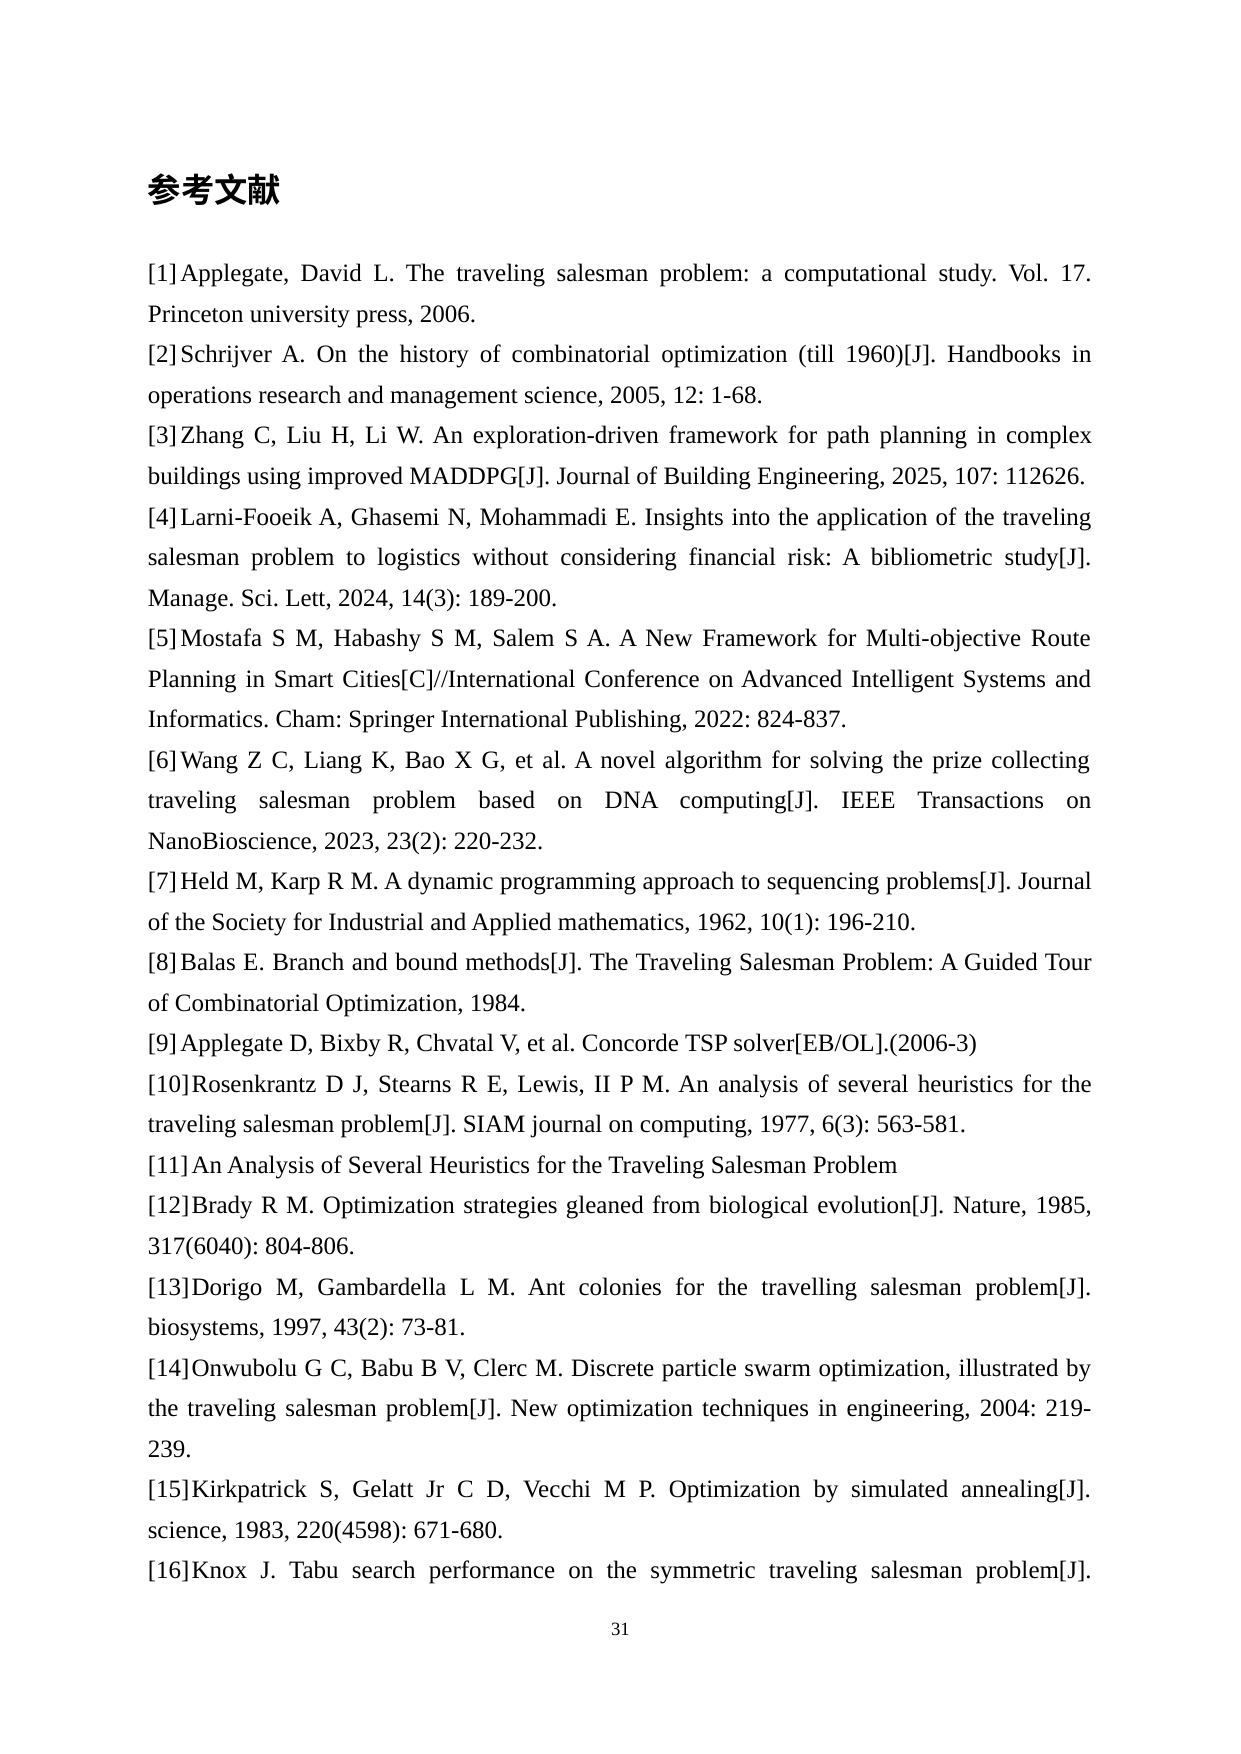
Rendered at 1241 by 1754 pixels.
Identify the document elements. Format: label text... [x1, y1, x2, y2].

list An Analysis of Several Heuristics for the Traveling Salesman Problem [148, 1144, 1093, 1185]
list Zhang C, Liu H, Li W. An exploration-driven framework for path planning in complex buildings using improved MADDPG[J]. Journal of Building Engineering, 2025, 107: 112626. [148, 415, 1093, 496]
list Larni-Fooeik A, Ghasemi N, Mohammadi E. Insights into the application of the traveling salesman problem to logistics without considering financial risk: A bibliometric study[J]. Manage. Sci. Lett, 2024, 14(3): 189-200. [148, 496, 1093, 617]
list Schrijver A. On the history of combinatorial optimization (till 1960)[J]. Handbooks in operations research and management science, 2005, 12: 1-68. [148, 334, 1093, 415]
list Kirkpatrick S, Gelatt Jr C D, Vecchi M P. Optimization by simulated annealing[J]. science, 1983, 220(4598): 671-680. [148, 1468, 1093, 1549]
list Dorigo M, Gambardella L M. Ant colonies for the travelling salesman problem[J]. biosystems, 1997, 43(2): 73-81. [148, 1266, 1093, 1347]
subtitle 参考文献 [148, 148, 1093, 229]
list Onwubolu G C, Babu B V, Clerc M. Discrete particle swarm optimization, illustrated by the traveling salesman problem[J]. New optimization techniques in engineering, 2004: 219-239. [148, 1347, 1093, 1468]
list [148, 1549, 1093, 1590]
list Mostafa S M, Habashy S M, Salem S A. A New Framework for Multi-objective Route Planning in Smart Cities[C]//International Conference on Advanced Intelligent Systems and Informatics. Cham: Springer International Publishing, 2022: 824-837. [148, 617, 1093, 739]
list Wang Z C, Liang K, Bao X G, et al. A novel algorithm for solving the prize collecting traveling salesman problem based on DNA computing[J]. IEEE Transactions on NanoBioscience, 2023, 23(2): 220-232. [148, 739, 1093, 861]
list Balas E. Branch and bound methods[J]. The Traveling Salesman Problem: A Guided Tour of Combinatorial Optimization, 1984. [148, 942, 1093, 1023]
list Rosenkrantz D J, Stearns R E, Lewis, II P M. An analysis of several heuristics for the traveling salesman problem[J]. SIAM journal on computing, 1977, 6(3): 563-581. [148, 1063, 1093, 1144]
list Applegate D, Bixby R, Chvatal V, et al. Concorde TSP solver[EB/OL].(2006-3) [148, 1023, 1093, 1063]
list Held M, Karp R M. A dynamic programming approach to sequencing problems[J]. Journal of the Society for Industrial and Applied mathematics, 1962, 10(1): 196-210. [148, 861, 1093, 942]
list Applegate, David L. The traveling salesman problem: a computational study. Vol. 17. Princeton university press, 2006. [148, 253, 1093, 334]
list Brady R M. Optimization strategies gleaned from biological evolution[J]. Nature, 1985, 317(6040): 804-806. [148, 1185, 1093, 1266]
